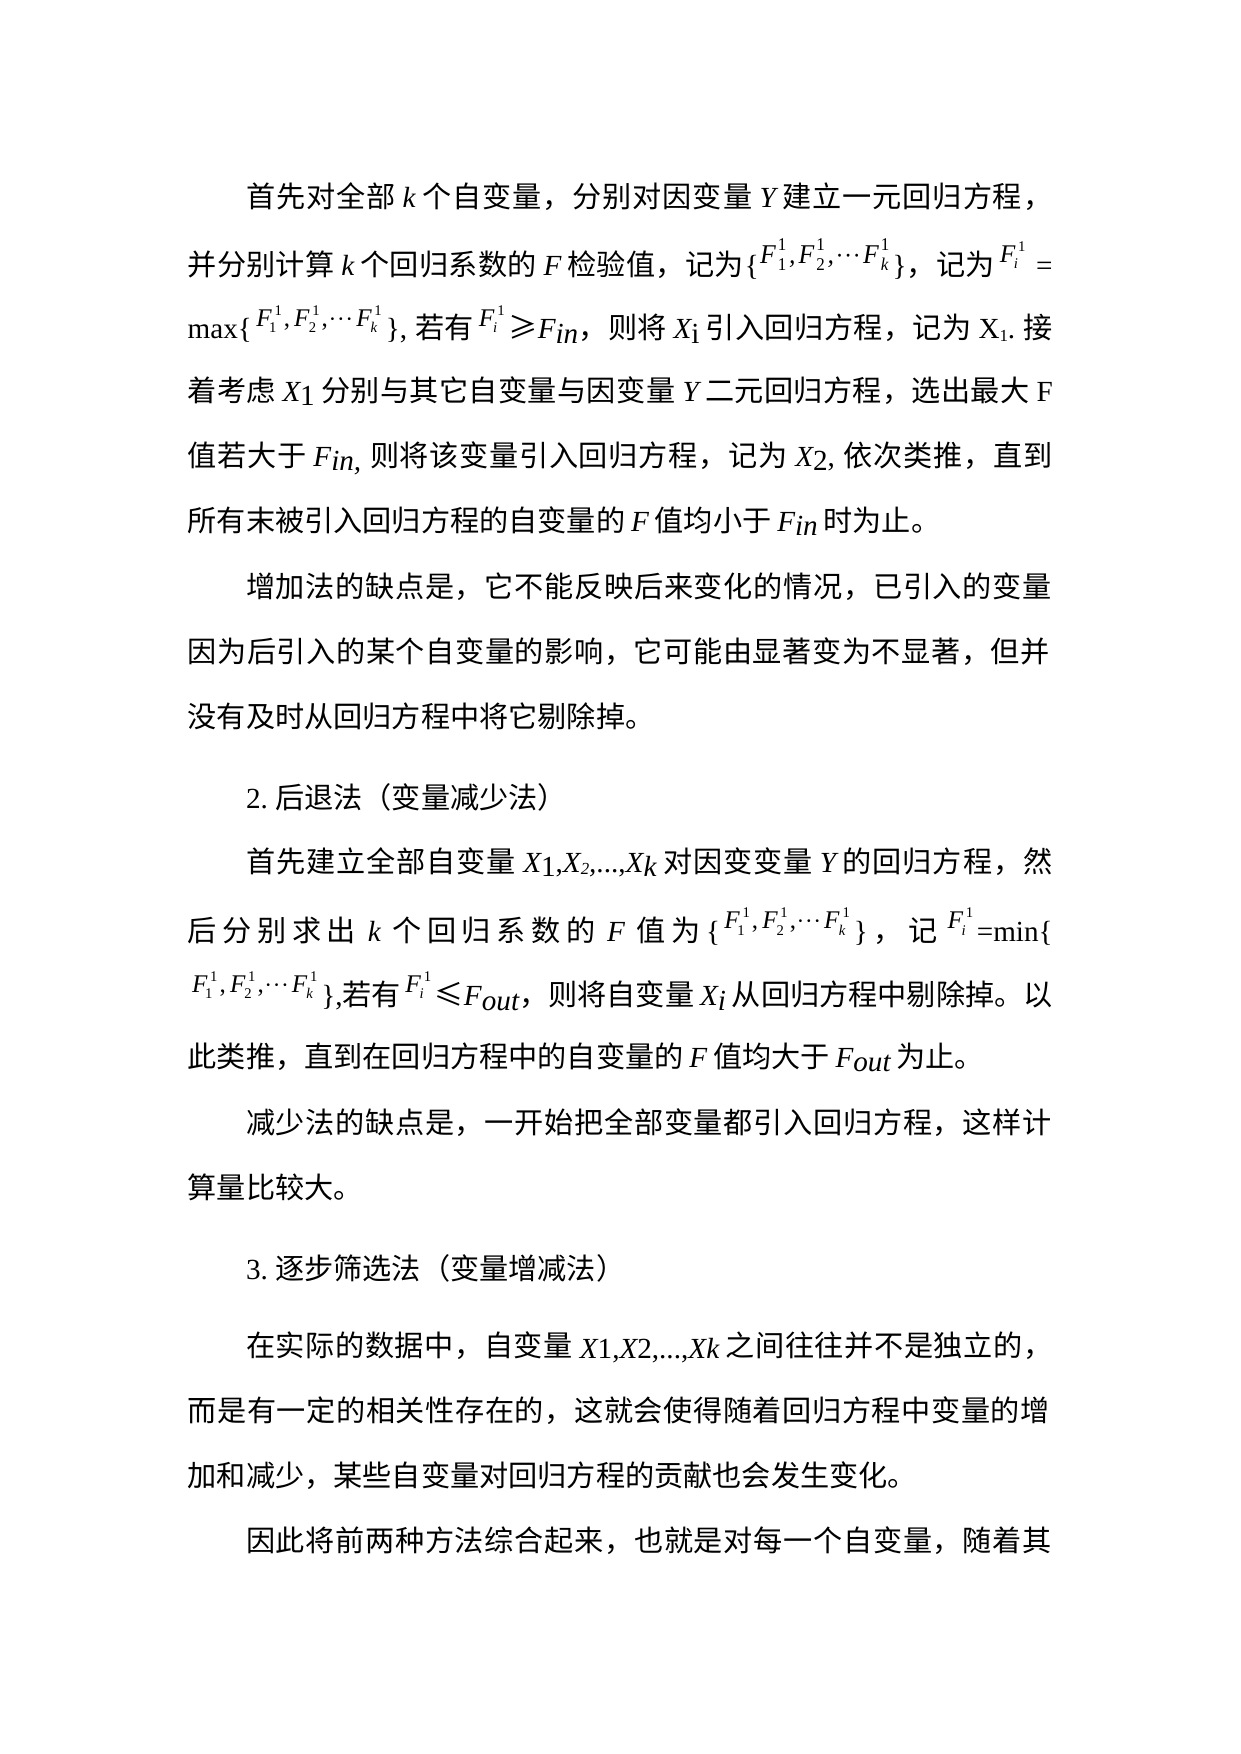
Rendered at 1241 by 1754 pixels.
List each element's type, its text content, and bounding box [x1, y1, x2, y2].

text 首先建立全部自变量X1,X2,...,Xk对因变变量Y的回归方程，然后分别求出k个回归系数的F值为{}，记=min{},若有≤Fout，则将自变量Xi从回归方程中剔除掉。以此类推，直到在回归方程中的自变量的F值均大于Fout为止。 [187, 828, 1053, 1088]
list 3. 逐步筛选法（变量增减法） [246, 1234, 1053, 1299]
text 在实际的数据中，自变量X1,X2,...,Xk之间往往并不是独立的，而是有一定的相关性存在的，这就会使得随着回归方程中变量的增加和减少，某些自变量对回归方程的贡献也会发生变化。 [187, 1299, 1053, 1494]
list 2. 后退法（变量减少法） [246, 763, 1053, 828]
text 增加法的缺点是，它不能反映后来变化的情况，已引入的变量因为后引入的某个自变量的影响，它可能由显著变为不显著，但并没有及时从回归方程中将它剔除掉。 [187, 552, 1053, 747]
text 首先对全部k个自变量，分别对因变量Y建立一元回归方程，并分别计算k个回归系数的F检验值，记为{}，记为 = max{}, 若有≥Fin，则将Xi引入回归方程，记为X1. 接着考虑X1分别与其它自变量与因变量Y二元回归方程，选出最大F值若大于Fin, 则将该变量引入回归方程，记为X2, 依次类推，直到所有末被引入回归方程的自变量的F值均小于Fin时为止。 [187, 162, 1053, 552]
text 减少法的缺点是，一开始把全部变量都引入回归方程，这样计算量比较大。 [187, 1088, 1053, 1218]
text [187, 1494, 1053, 1559]
